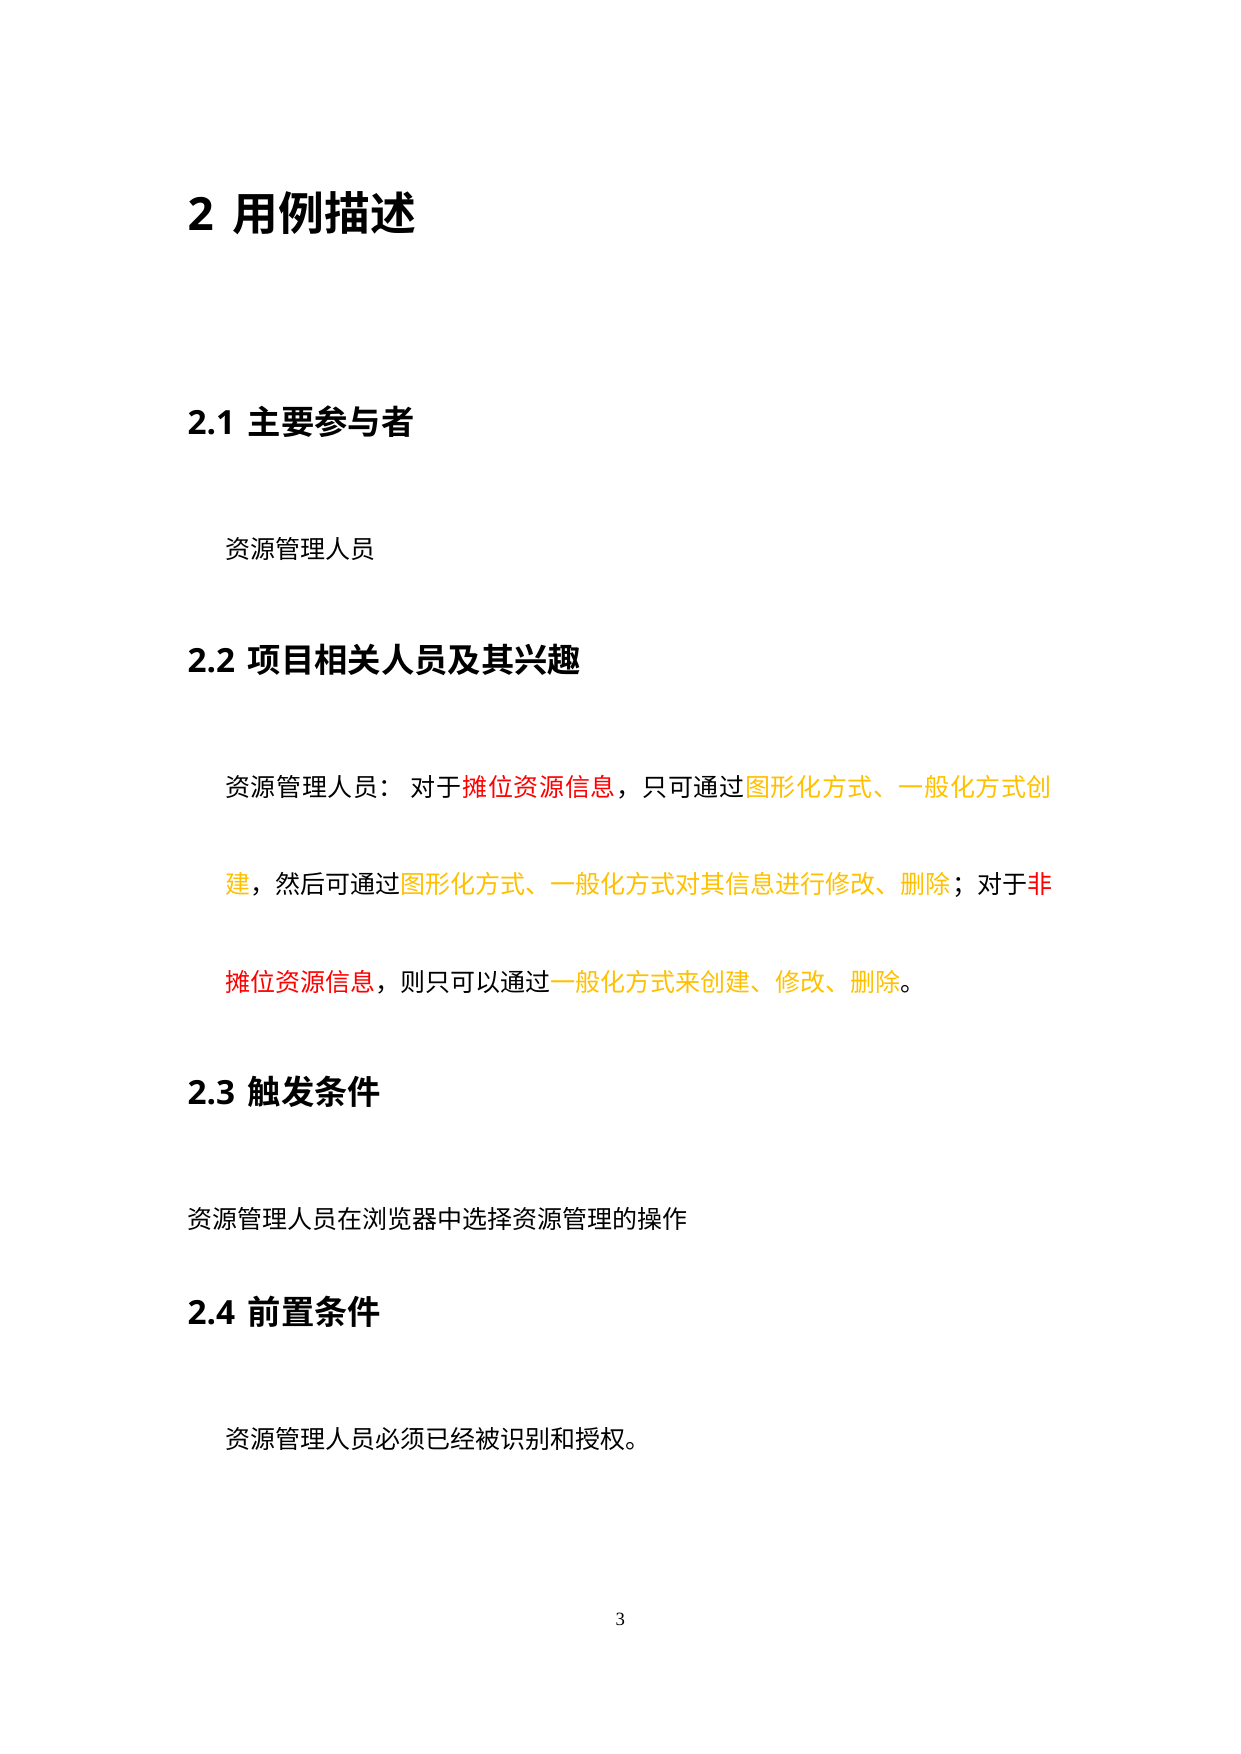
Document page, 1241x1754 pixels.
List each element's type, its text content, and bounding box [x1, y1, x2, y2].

subtitle 项目相关人员及其兴趣 [187, 625, 1053, 690]
subtitle 触发条件 [187, 1058, 1053, 1123]
list 资源管理人员： 对于摊位资源信息，只可通过图形化方式、一般化方式创建，然后可通过图形化方式、一般化方式对其信息进行修改、删除；对于非摊位资源信息，则只可以通过一般化方式来创建、修改、删除。 [225, 753, 1053, 1013]
subtitle 主要参与者 [187, 388, 1053, 453]
list 资源管理人员 [225, 515, 1053, 580]
subtitle 用例描述 [187, 162, 1053, 259]
text 资源管理人员在浏览器中选择资源管理的操作 [187, 1185, 1053, 1250]
list 资源管理人员必须已经被识别和授权。 [225, 1405, 1053, 1470]
subtitle 前置条件 [187, 1277, 1053, 1342]
